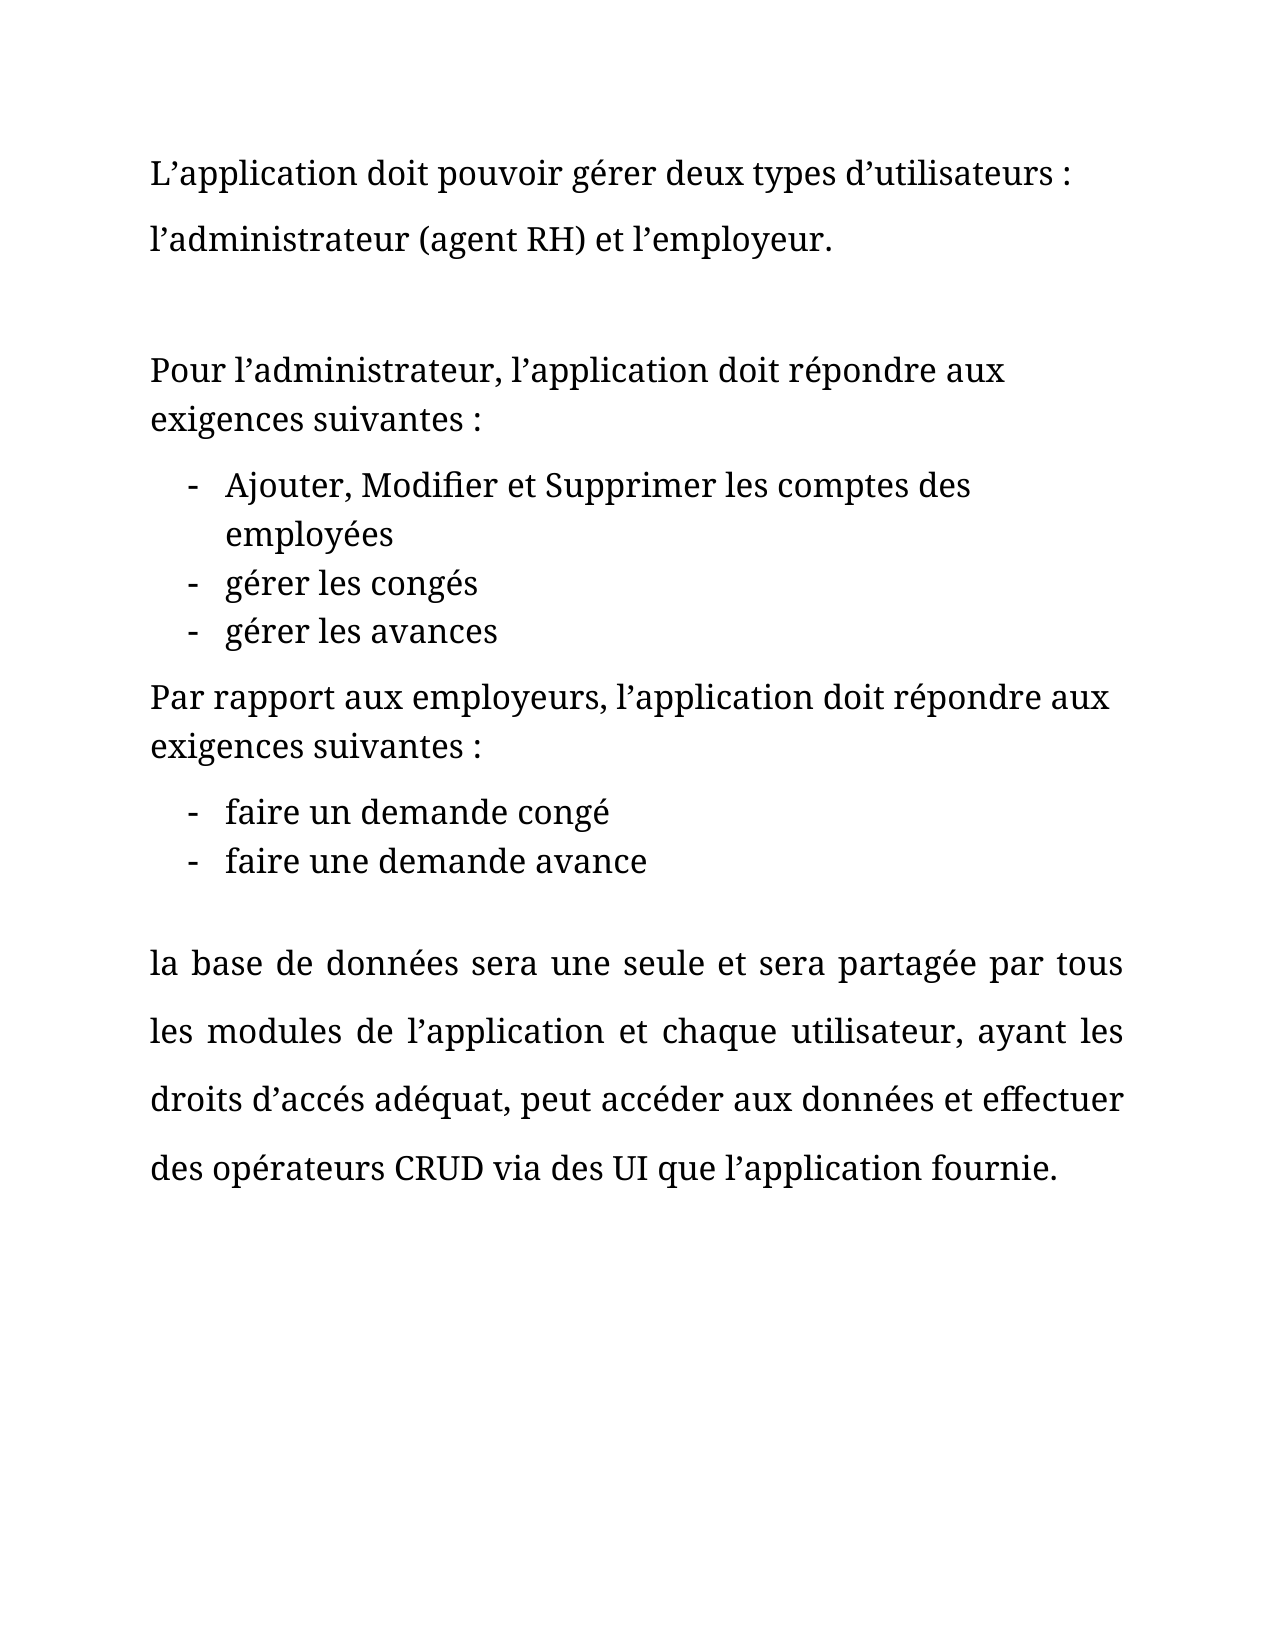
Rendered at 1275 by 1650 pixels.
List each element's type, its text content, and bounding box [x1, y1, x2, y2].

text l’administrateur (agent RH) et l’employeur. [150, 216, 1125, 261]
text la base de données sera une seule et sera partagée par tous les modules de l’application et chaque utilisateur, ayant les droits d’accés adéquat, peut accéder aux données et effectuer des opérateurs CRUD via des UI que l’application fournie. [150, 940, 1125, 1190]
text Pour l’administrateur, l’application doit répondre aux exigences suivantes : [150, 347, 1125, 441]
list gérer les avances [187, 608, 1125, 654]
list Ajouter, Modifier et Supprimer les comptes des employées [187, 461, 1125, 556]
list faire un demande congé [187, 788, 1125, 834]
list gérer les congés [187, 559, 1125, 605]
list faire une demande avance [187, 837, 1125, 883]
text Par rapport aux employeurs, l’application doit répondre aux exigences suivantes : [150, 674, 1125, 768]
text L’application doit pouvoir gérer deux types d’utilisateurs : [150, 150, 1125, 195]
